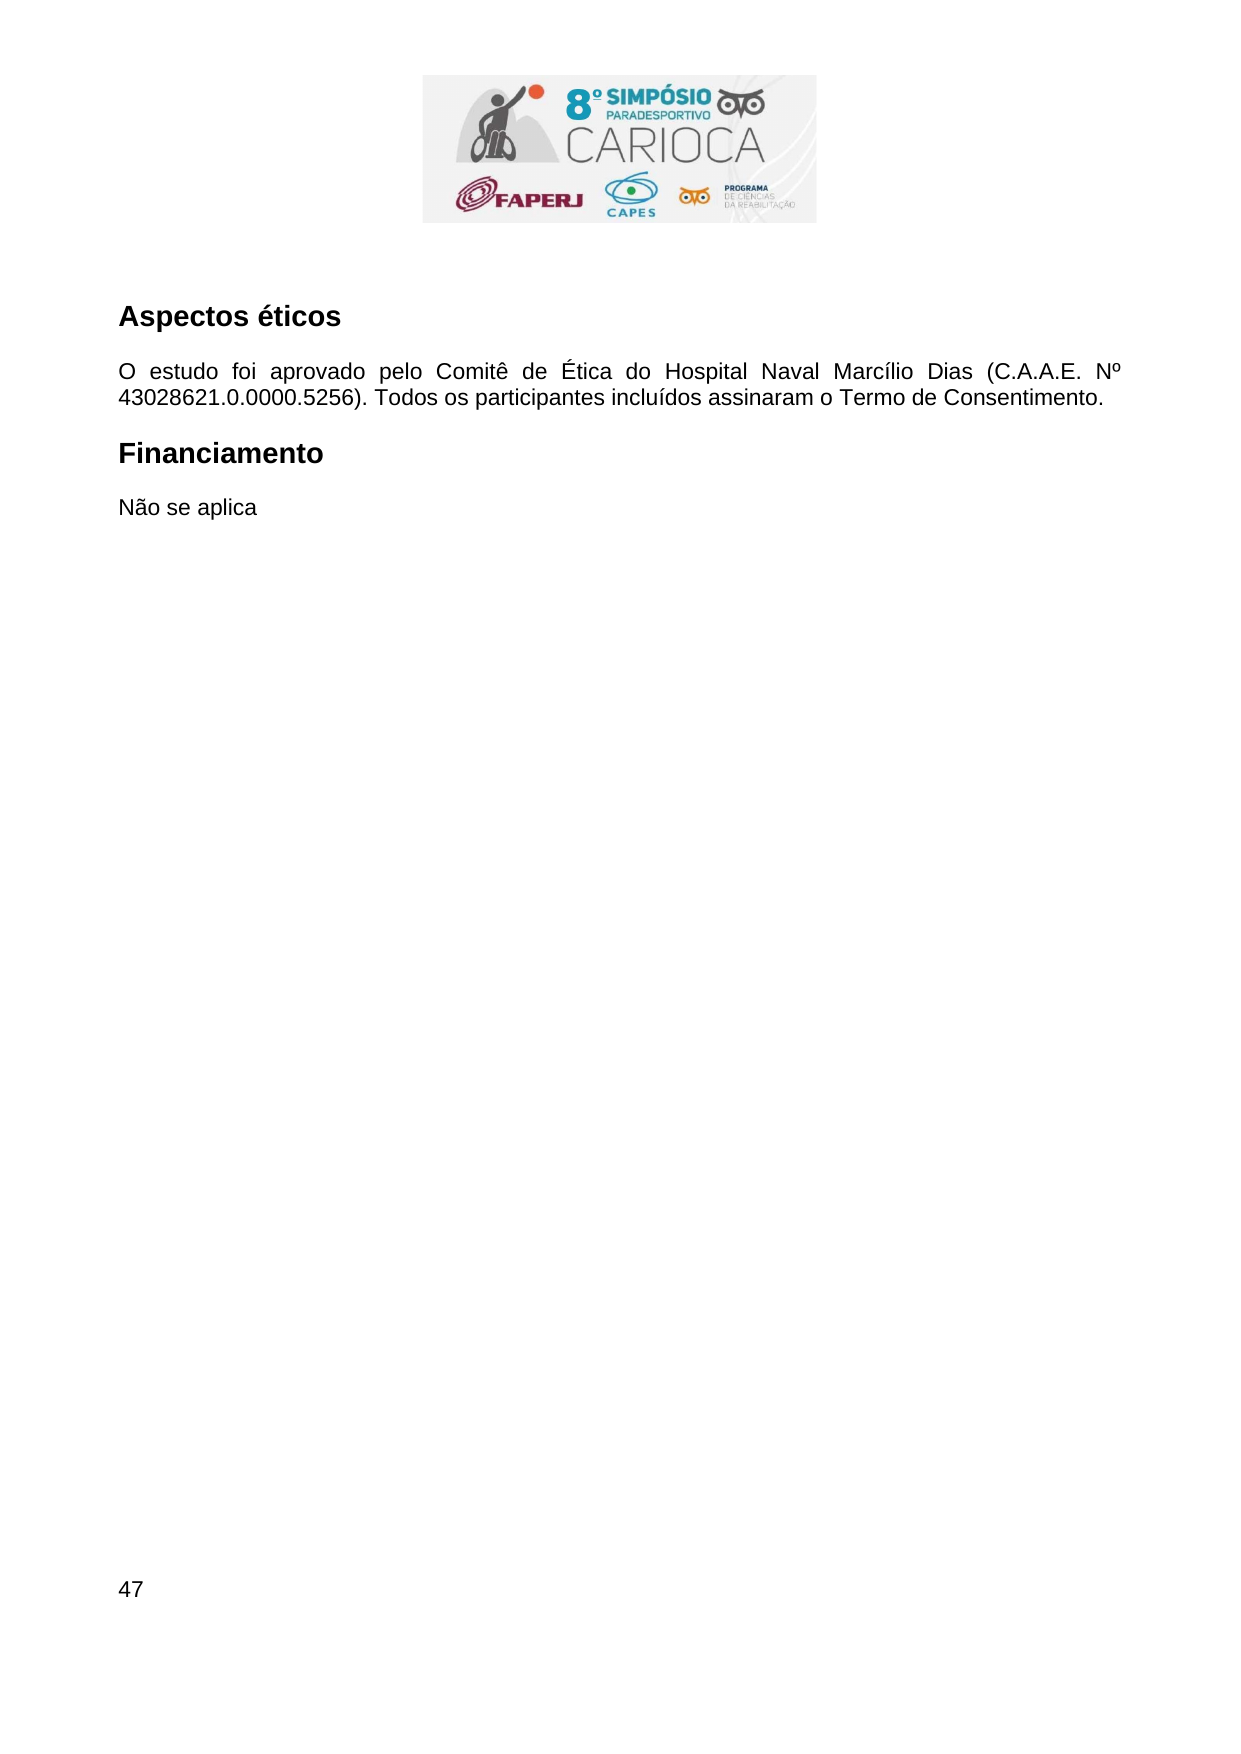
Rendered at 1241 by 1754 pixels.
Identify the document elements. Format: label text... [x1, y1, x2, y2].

subtitle Financiamento [117, 436, 1122, 469]
subtitle Aspectos éticos [117, 299, 1122, 333]
picture [422, 75, 817, 223]
